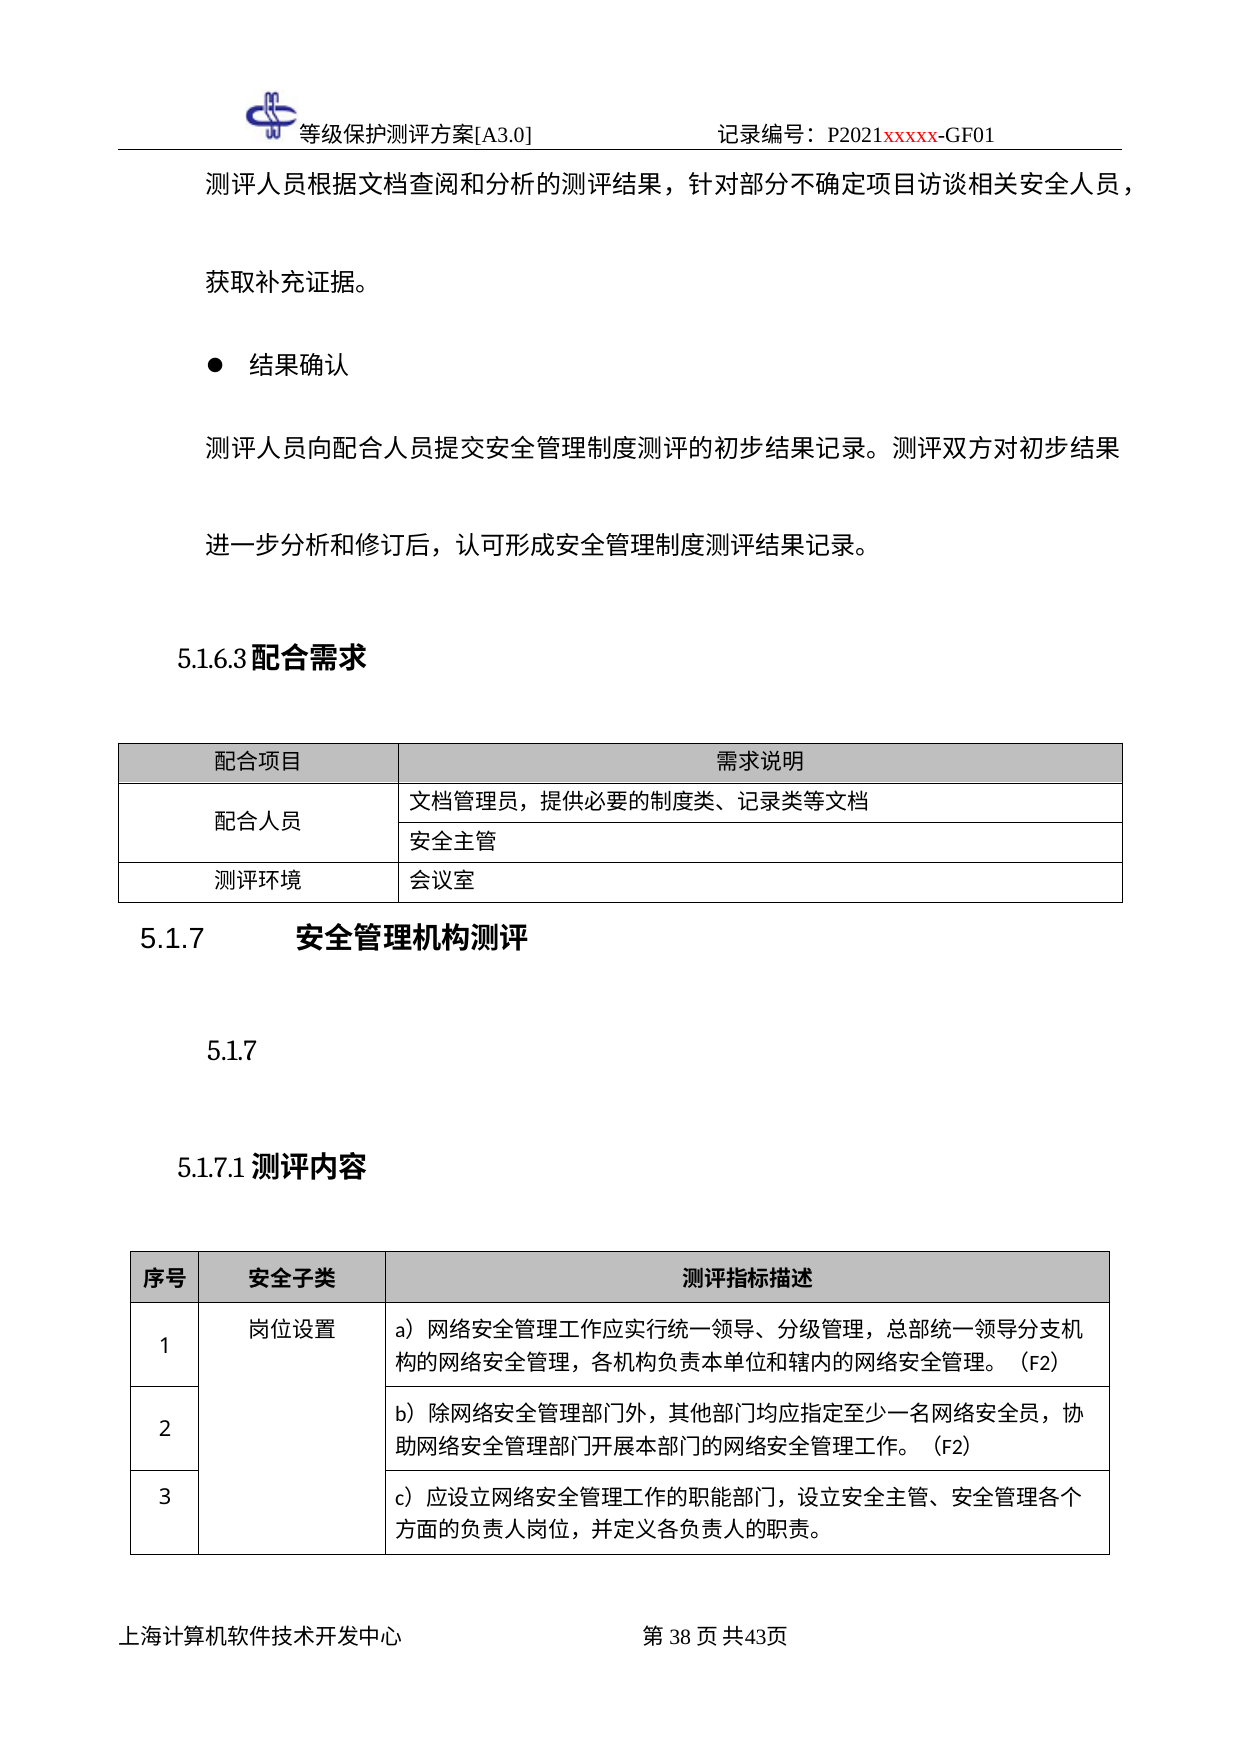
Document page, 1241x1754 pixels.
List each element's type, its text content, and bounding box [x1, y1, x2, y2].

table_cell c）应设立网络安全管理工作的职能部门，设立安全主管、安全管理各个方面的负责人岗位，并定义各负责人的职责。 [386, 1471, 1109, 1553]
table_header 安全子类 [199, 1252, 385, 1302]
table_cell 文档管理员，提供必要的制度类、记录类等文档 [399, 784, 1122, 822]
table_header 配合项目 [119, 744, 398, 782]
table_cell 1 [131, 1303, 198, 1386]
table_header 序号 [131, 1252, 198, 1302]
list 结果确认 [206, 331, 1122, 396]
table_cell 3 [131, 1471, 198, 1553]
table_cell 2 [131, 1387, 198, 1470]
table_cell b）除网络安全管理部门外，其他部门均应指定至少一名网络安全员，协助网络安全管理部门开展本部门的网络安全管理工作。（F2） [386, 1387, 1109, 1470]
table_cell 会议室 [399, 863, 1122, 902]
table_cell a）网络安全管理工作应实行统一领导、分级管理，总部统一领导分支机构的网络安全管理，各机构负责本单位和辖内的网络安全管理。（F2） [386, 1303, 1109, 1386]
table_cell 安全主管 [399, 823, 1122, 862]
table_cell 岗位设置 [199, 1303, 385, 1553]
table_header 测评指标描述 [386, 1252, 1109, 1302]
table_cell 配合人员 [119, 784, 398, 862]
subtitle 安全管理机构测评 [140, 903, 1100, 968]
picture [245, 88, 299, 143]
text 测评人员向配合人员提交安全管理制度测评的初步结果记录。测评双方对初步结果进一步分析和修订后，认可形成安全管理制度测评结果记录。 [206, 414, 1122, 576]
table_header 需求说明 [399, 744, 1122, 782]
subtitle 测评内容 [177, 1132, 1122, 1197]
subtitle 配合需求 [177, 624, 1122, 689]
text 测评人员根据文档查阅和分析的测评结果，针对部分不确定项目访谈相关安全人员，获取补充证据。 [206, 150, 1122, 313]
table_cell 测评环境 [119, 863, 398, 902]
